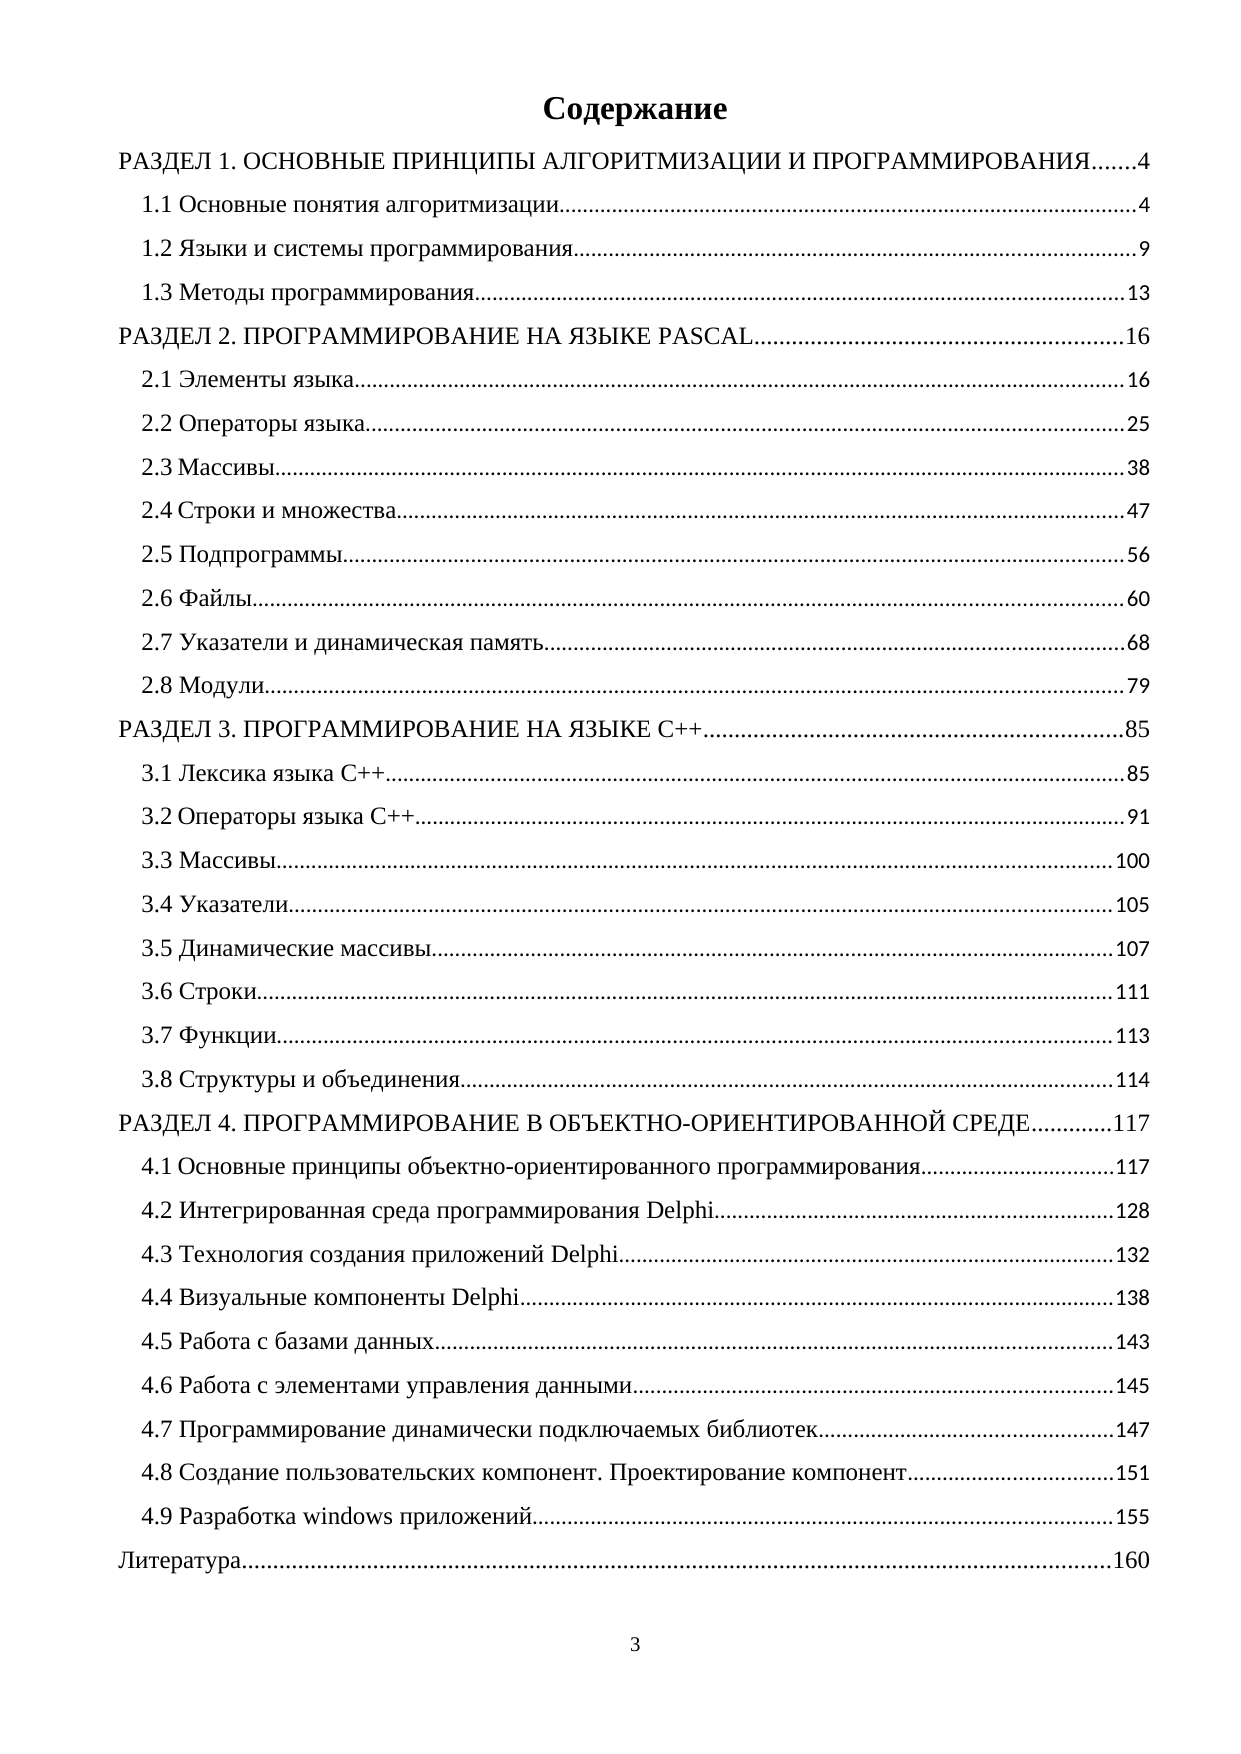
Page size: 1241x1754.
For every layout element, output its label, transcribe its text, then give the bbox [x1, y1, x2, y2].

text Содержание [118, 89, 1152, 127]
